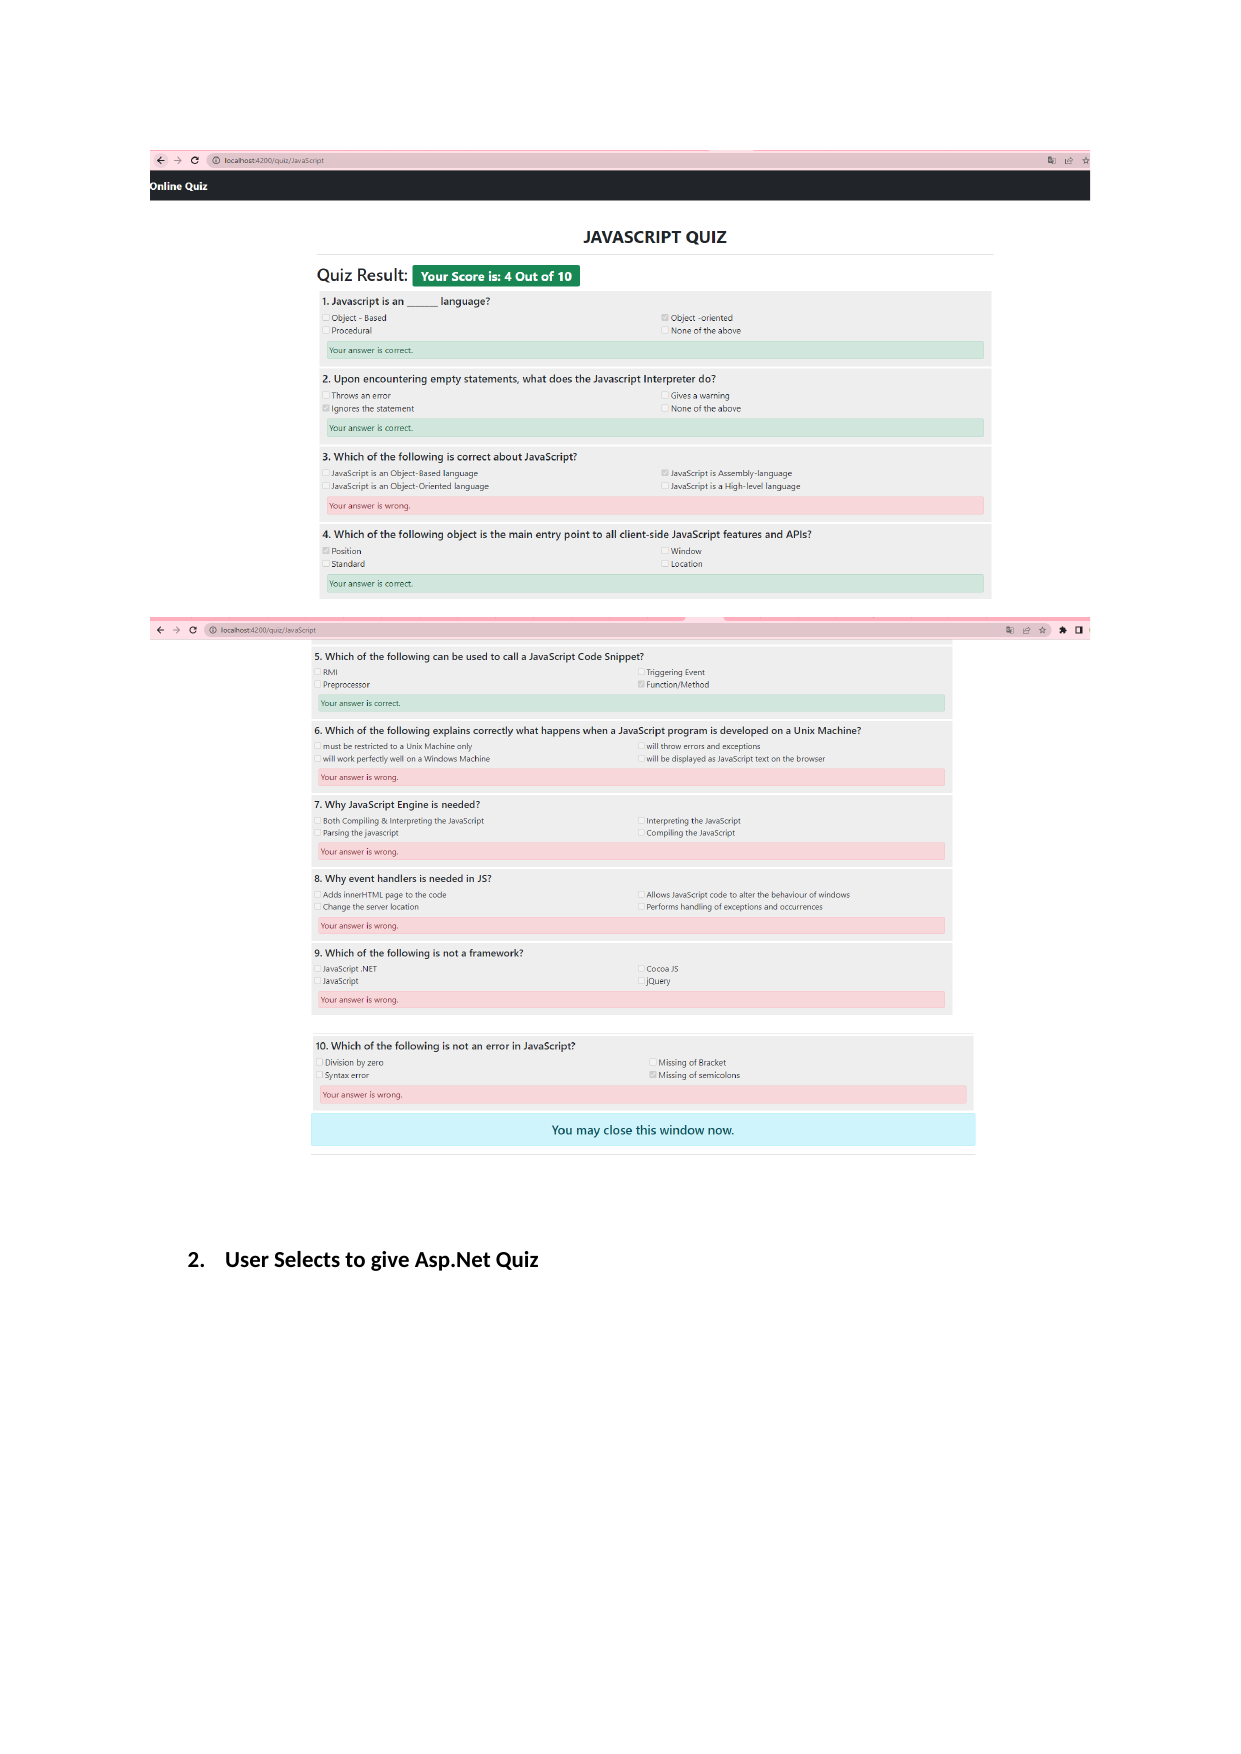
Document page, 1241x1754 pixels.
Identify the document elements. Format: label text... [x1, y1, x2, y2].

picture [150, 617, 1091, 1015]
picture [150, 1033, 1091, 1180]
list User Selects to give Asp.Net Quiz [187, 1246, 1090, 1274]
picture [150, 150, 1091, 599]
